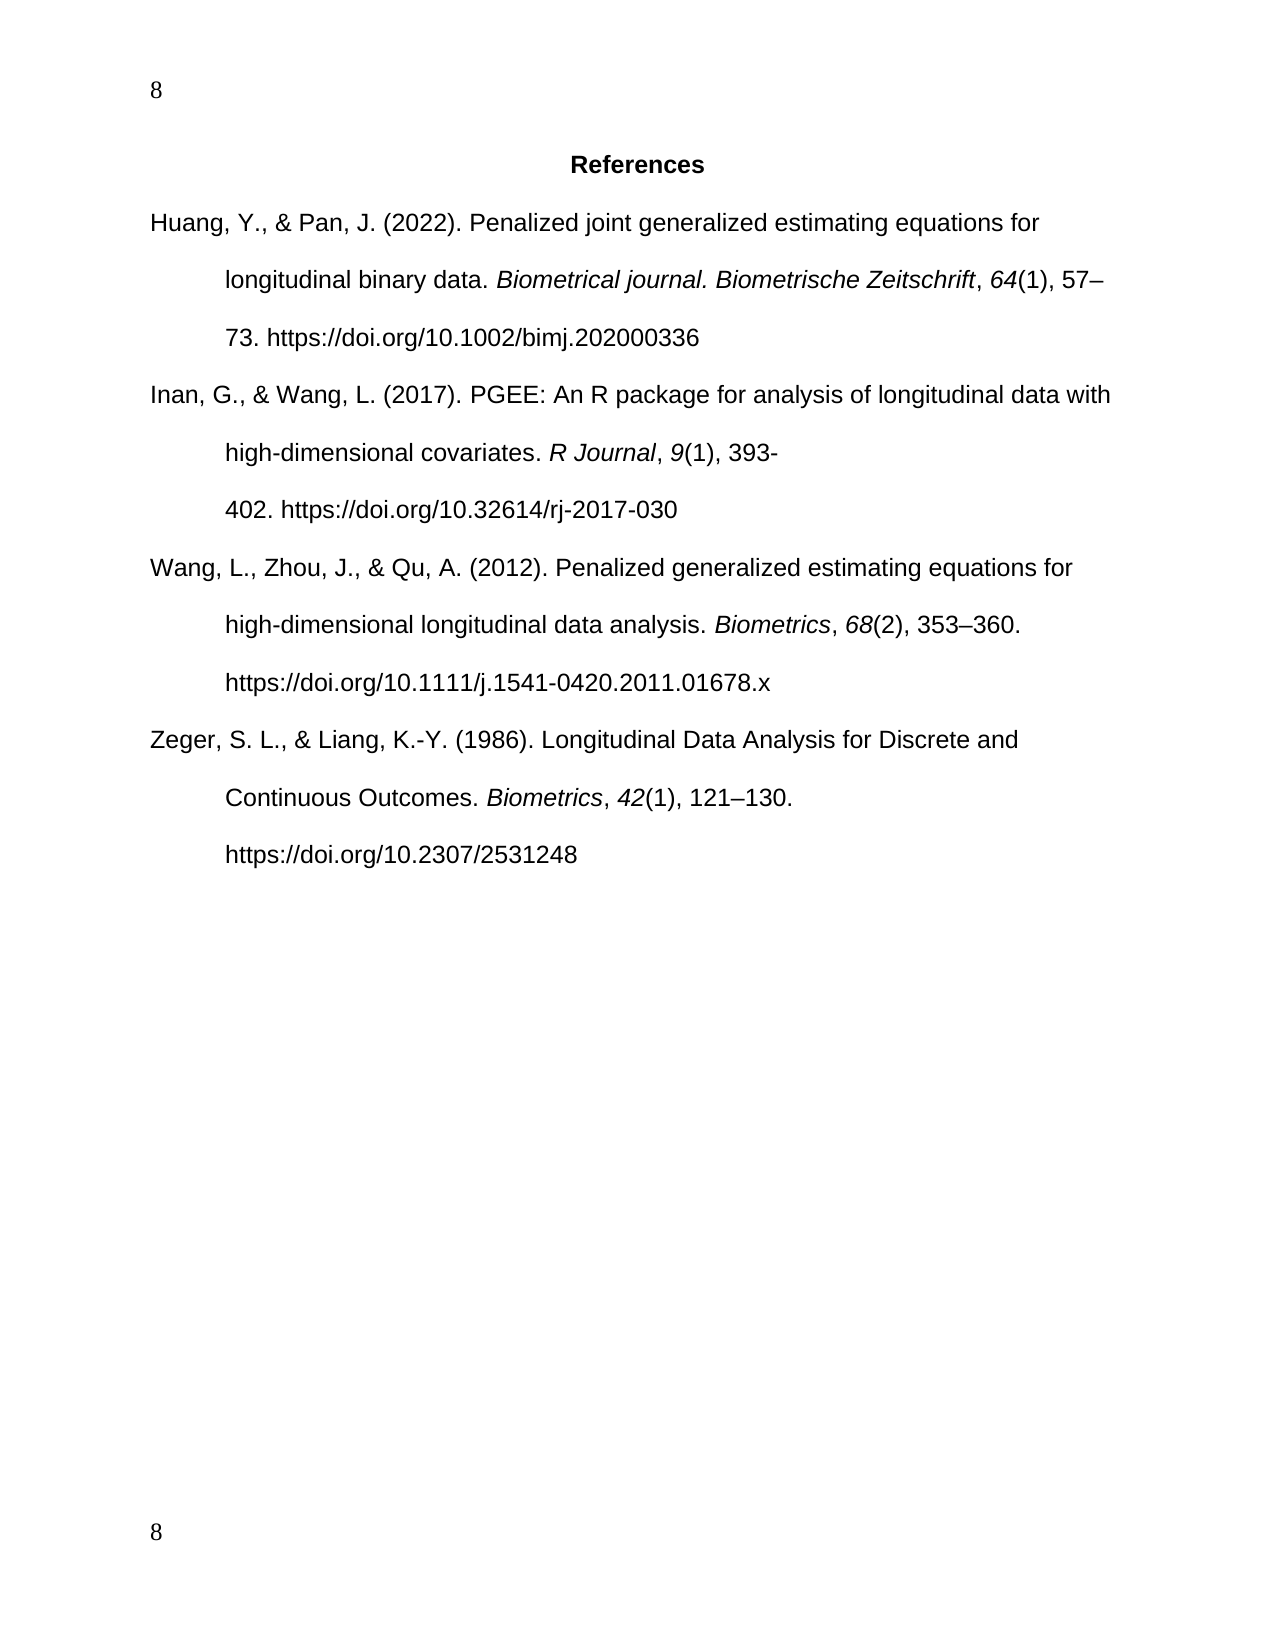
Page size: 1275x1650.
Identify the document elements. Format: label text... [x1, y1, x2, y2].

text Huang, Y., & Pan, J. (2022). Penalized joint generalized estimating equations for longitudinal binary data. Biometrical journal. Biometrische Zeitschrift, 64(1), 57–73. https://doi.org/10.1002/bimj.202000336 [150, 207, 1125, 351]
text Wang, L., Zhou, J., & Qu, A. (2012). Penalized generalized estimating equations for high-dimensional longitudinal data analysis. Biometrics, 68(2), 353–360. https://doi.org/10.1111/j.1541-0420.2011.01678.x [150, 552, 1125, 696]
text Zeger, S. L., & Liang, K.-Y. (1986). Longitudinal Data Analysis for Discrete and Continuous Outcomes. Biometrics, 42(1), 121–130. https://doi.org/10.2307/2531248 [150, 725, 1125, 869]
text Inan, G., & Wang, L. (2017). PGEE: An R package for analysis of longitudinal data with high-dimensional covariates. R Journal, 9(1), 393-402. https://doi.org/10.32614/rj-2017-030 [150, 380, 1125, 524]
text References [150, 150, 1125, 179]
